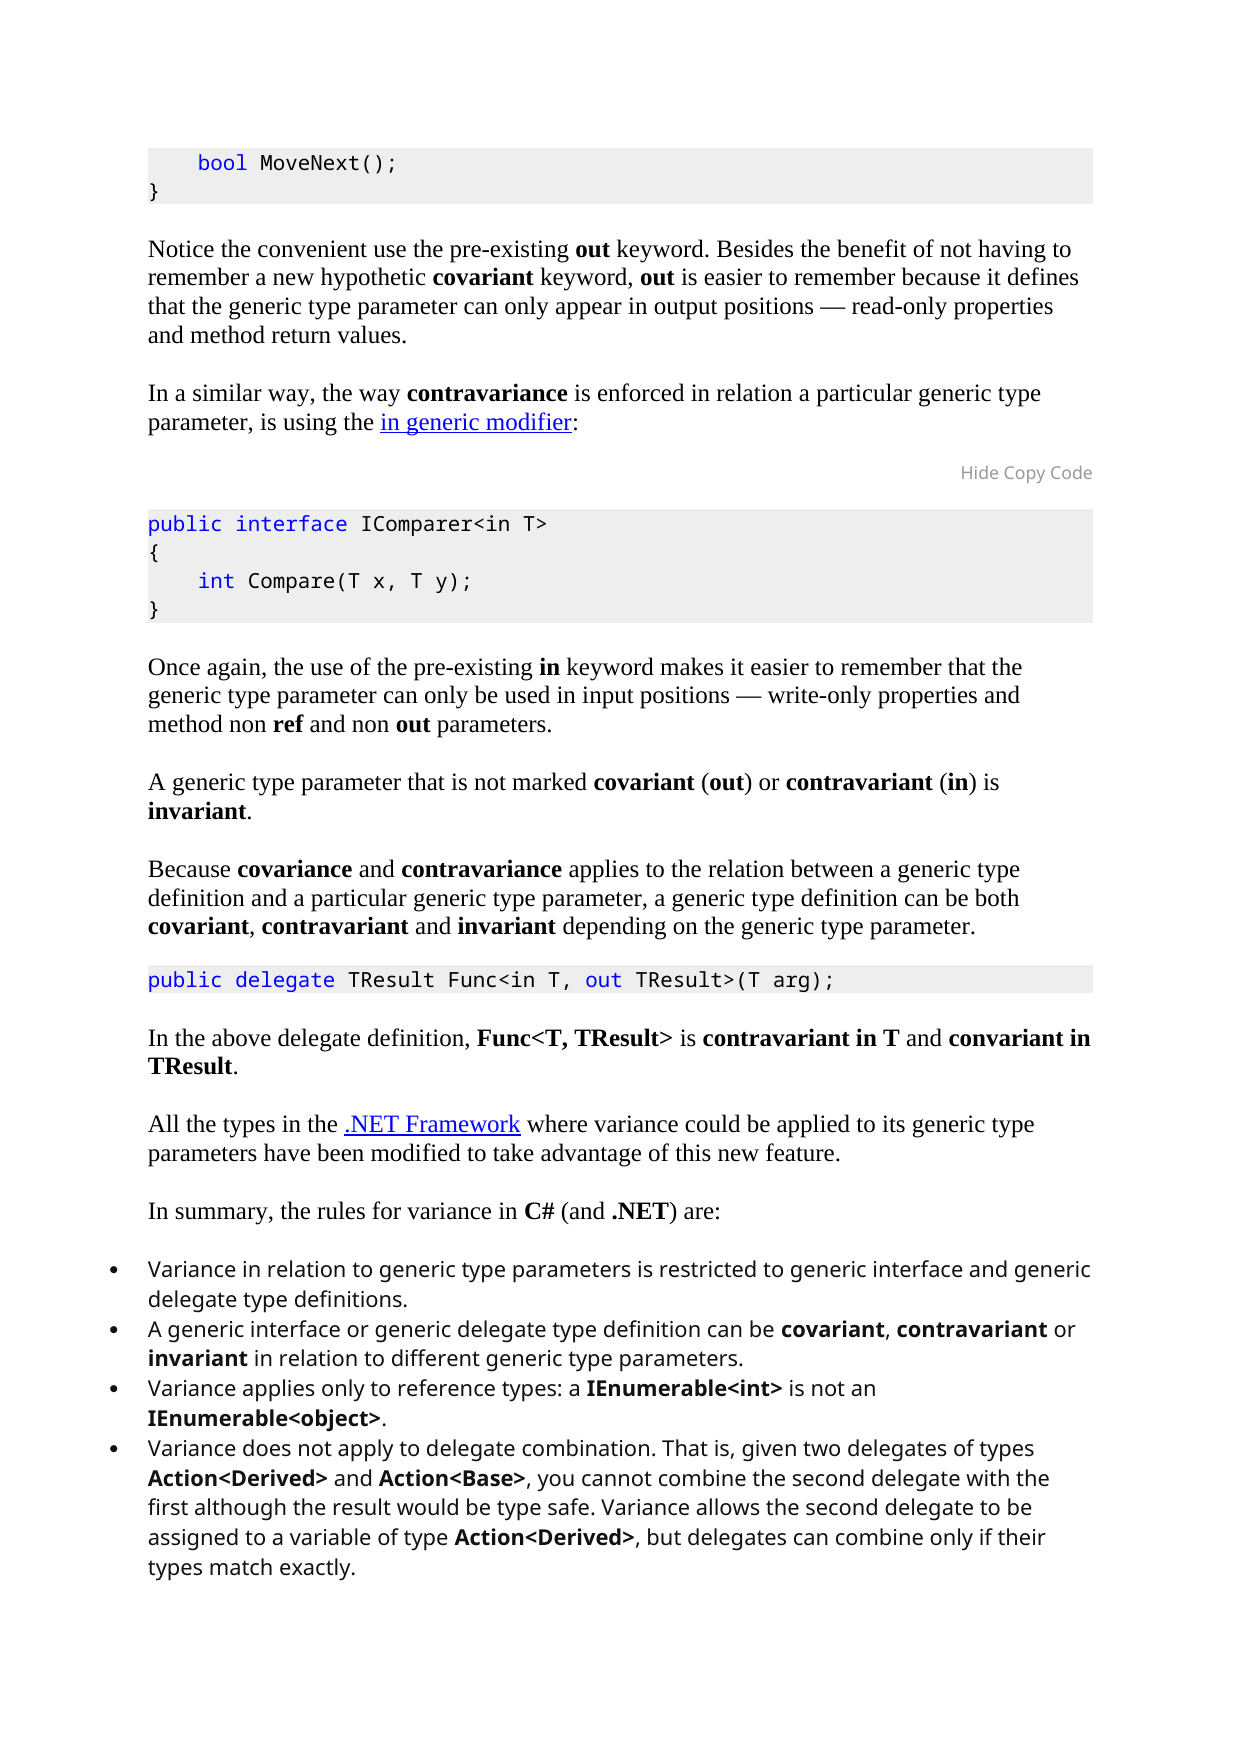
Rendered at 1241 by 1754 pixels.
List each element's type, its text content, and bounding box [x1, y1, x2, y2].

text { [148, 537, 1093, 566]
text } [148, 176, 1093, 204]
text public interface IComparer<in T> [148, 509, 1093, 537]
text public delegate TResult Func<in T, out TResult>(T arg); [148, 965, 1093, 993]
text All the types in the .NET Framework where variance could be applied to its generic type parameters have been modified to take advantage of this new feature. [148, 1109, 1093, 1167]
text Hide Copy Code [148, 460, 1093, 484]
text } [148, 594, 1093, 623]
list Variance does not apply to delegate combination. That is, given two delegates of types Action<Derived> and Action<Base>, you cannot combine the second delegate with the first although the result would be type safe. Variance allows the second delegate to be assigned to a variable of type Action<Derived>, but delegates can combine only if their types match exactly. [110, 1433, 1093, 1582]
text Because covariance and contravariance applies to the relation between a generic type definition and a particular generic type parameter, a generic type definition can be both covariant, contravariant and invariant depending on the generic type parameter. [148, 854, 1093, 940]
list Variance applies only to reference types: a IEnumerable<int> is not an IEnumerable<object>. [110, 1373, 1093, 1433]
text In summary, the rules for variance in C# (and .NET) are: [148, 1196, 1093, 1225]
text In the above delegate definition, Func<T, TResult> is contravariant in T and convariant in TResult. [148, 1023, 1093, 1080]
text In a similar way, the way contravariance is enforced in relation a particular generic type parameter, is using the in generic modifier: [148, 378, 1093, 435]
list Variance in relation to generic type parameters is restricted to generic interface and generic delegate type definitions. [110, 1254, 1093, 1313]
text int Compare(T x, T y); [148, 566, 1093, 594]
text A generic type parameter that is not marked covariant (out) or contravariant (in) is invariant. [148, 767, 1093, 825]
list A generic interface or generic delegate type definition can be covariant, contravariant or invariant in relation to different generic type parameters. [110, 1313, 1093, 1373]
text Notice the convenient use the pre-existing out keyword. Besides the benefit of not having to remember a new hypothetic covariant keyword, out is easier to remember because it defines that the generic type parameter can only appear in output positions — read-only properties and method return values. [148, 234, 1093, 349]
text bool MoveNext(); [148, 148, 1093, 176]
text Once again, the use of the pre-existing in keyword makes it easier to remember that the generic type parameter can only be used in input positions — write-only properties and method non ref and non out parameters. [148, 652, 1093, 738]
